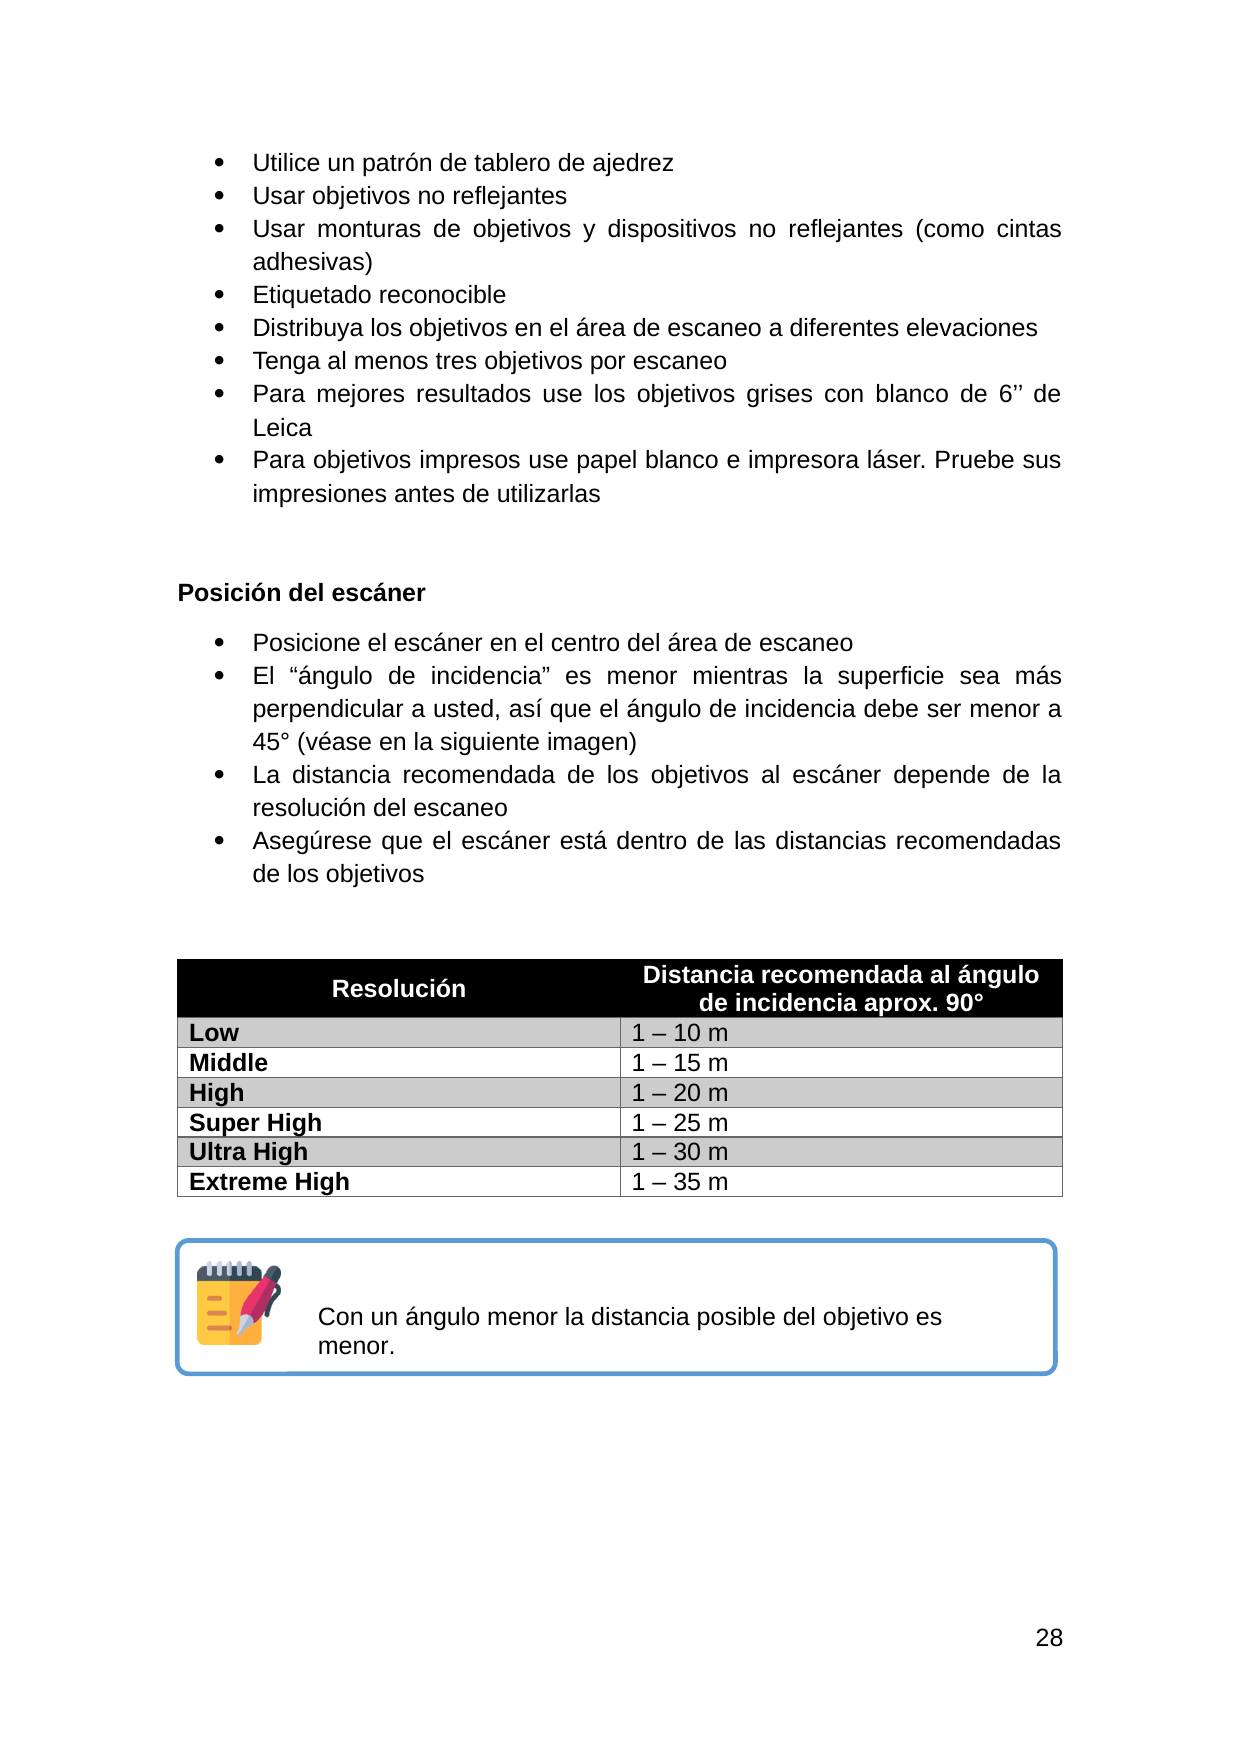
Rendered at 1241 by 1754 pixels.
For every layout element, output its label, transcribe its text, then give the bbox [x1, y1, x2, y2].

table_cell Ultra High [178, 1138, 620, 1166]
list Tenga al menos tres objetivos por escaneo [215, 346, 1063, 375]
table_cell Super High [178, 1108, 620, 1136]
table_header Distancia recomendada al ángulo de incidencia aprox. 90° [621, 960, 1062, 1017]
list Asegúrese que el escáner está dentro de las distancias recomendadas de los objetivos [215, 826, 1063, 888]
list Usar objetivos no reflejantes [215, 181, 1063, 209]
table_cell 1 – 20 m [621, 1078, 1062, 1107]
table_cell 1 – 15 m [621, 1048, 1062, 1077]
table_cell Extreme High [178, 1167, 620, 1196]
list Posicione el escáner en el centro del área de escaneo [215, 628, 1063, 657]
table_cell 1 – 10 m [621, 1018, 1062, 1047]
list Para mejores resultados use los objetivos grises con blanco de 6’’ de Leica [215, 379, 1063, 441]
list Distribuya los objetivos en el área de escaneo a diferentes elevaciones [215, 313, 1063, 342]
table_cell High [178, 1078, 620, 1107]
list La distancia recomendada de los objetivos al escáner depende de la resolución del escaneo [215, 760, 1063, 822]
table_header Resolución [178, 960, 620, 1017]
list Usar monturas de objetivos y dispositivos no reflejantes (como cintas adhesivas) [215, 214, 1063, 276]
text Posición del escáner [177, 578, 1063, 607]
list Para objetivos impresos use papel blanco e impresora láser. Pruebe sus impresiones antes de utilizarlas [215, 446, 1063, 507]
table_cell 1 – 30 m [621, 1138, 1062, 1166]
table_cell Low [178, 1018, 620, 1047]
table_cell Middle [178, 1048, 620, 1077]
list Utilice un patrón de tablero de ajedrez [215, 148, 1063, 176]
list Etiquetado reconocible [215, 280, 1063, 309]
table_cell 1 – 35 m [621, 1167, 1062, 1196]
list El “ángulo de incidencia” es menor mientras la superficie sea más perpendicular a usted, así que el ángulo de incidencia debe ser menor a 45° (véase en la siguiente imagen) [215, 661, 1063, 756]
table_cell 1 – 25 m [621, 1108, 1062, 1136]
picture [197, 1261, 281, 1345]
